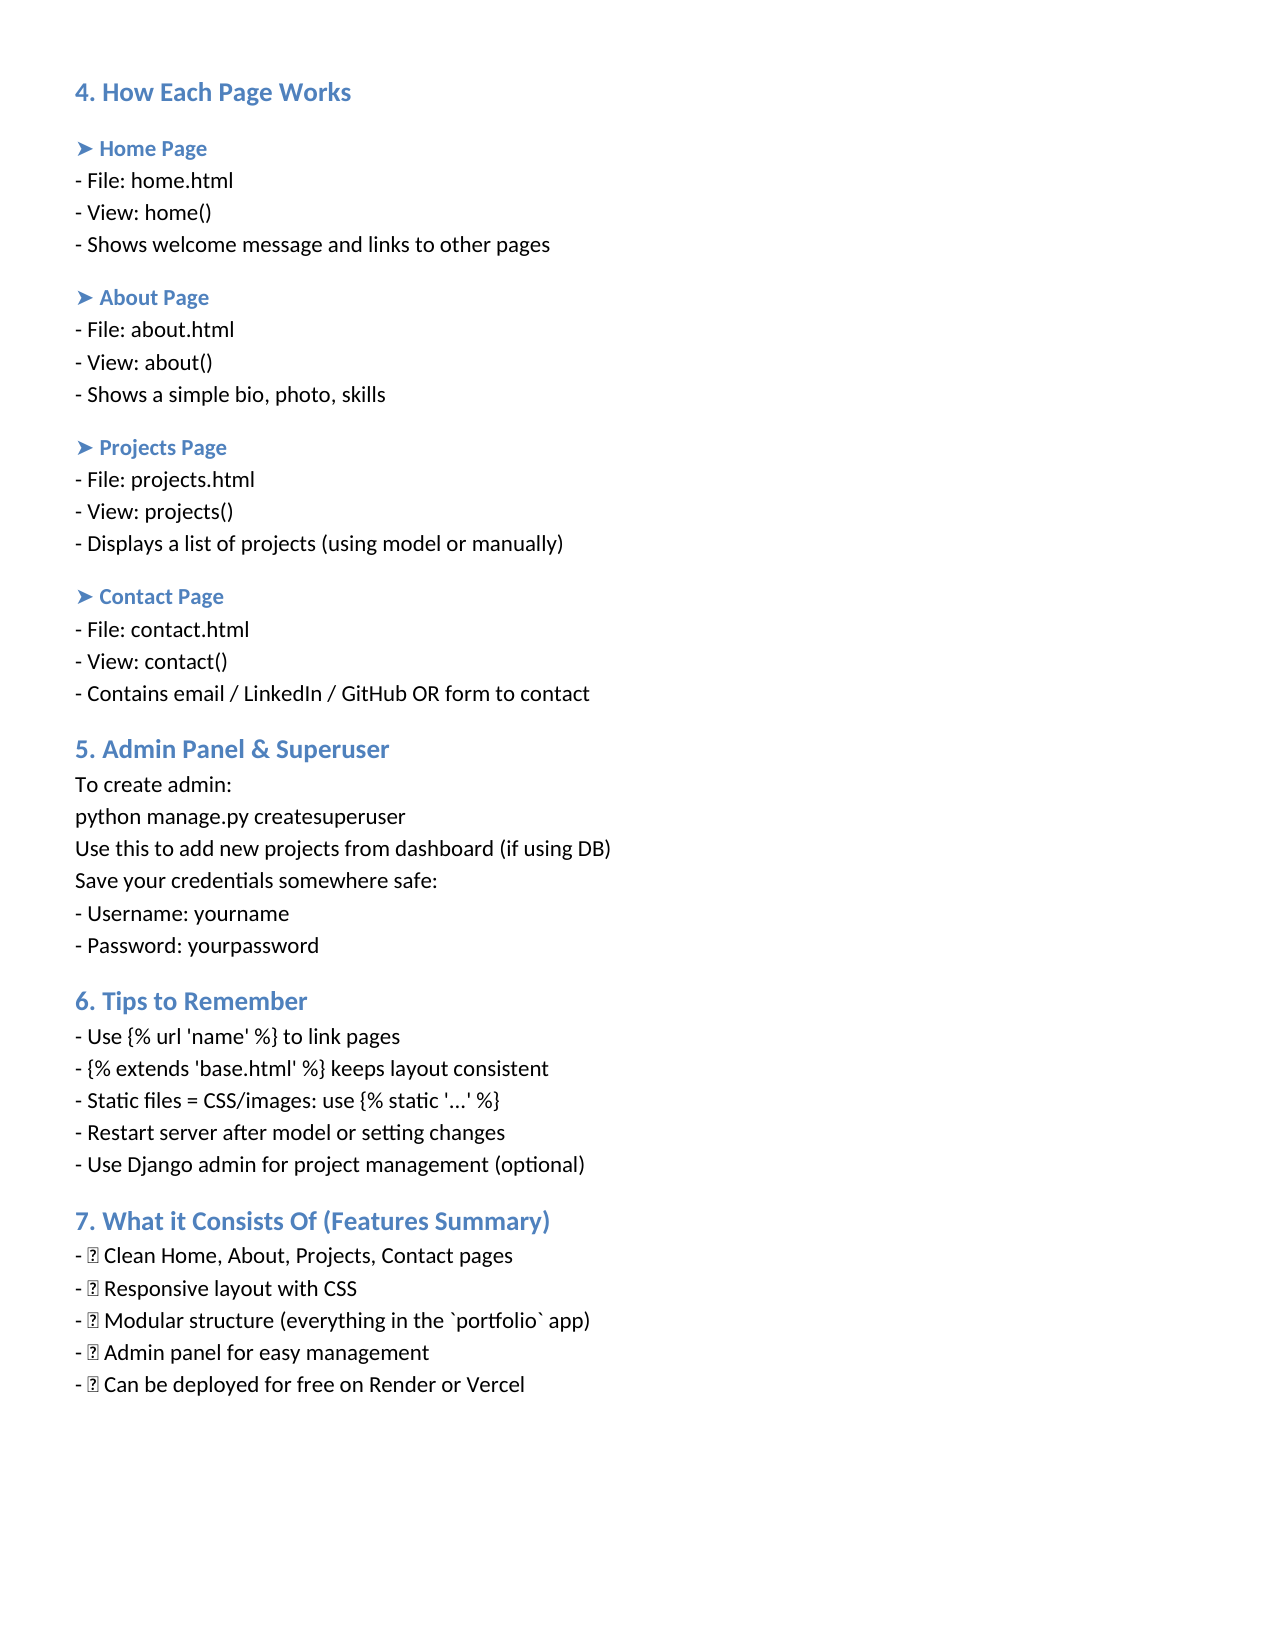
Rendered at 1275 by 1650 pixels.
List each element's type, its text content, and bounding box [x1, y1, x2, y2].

subtitle ➤ Projects Page [75, 433, 1200, 461]
text - File: projects.html - View: projects() - Displays a list of projects (using model or manually) [75, 465, 1200, 557]
subtitle 4. How Each Page Works [75, 75, 1200, 108]
subtitle 5. Admin Panel & Superuser [75, 732, 1200, 765]
subtitle 7. What it Consists Of (Features Summary) [75, 1204, 1200, 1237]
subtitle ➤ Contact Page [75, 582, 1200, 611]
subtitle 6. Tips to Remember [75, 984, 1200, 1017]
subtitle ➤ About Page [75, 283, 1200, 311]
text - File: contact.html - View: contact() - Contains email / LinkedIn / GitHub OR form to contact [75, 615, 1200, 707]
text To create admin: python manage.py createsuperuser Use this to add new projects from dashboard (if using DB) Save your credentials somewhere safe: - Username: yourname - Password: yourpassword [75, 770, 1200, 959]
subtitle ➤ Home Page [75, 134, 1200, 162]
text - ✅ Clean Home, About, Projects, Contact pages - ✅ Responsive layout with CSS - ✅ Modular structure (everything in the `portfolio` app) - ✅ Admin panel for easy management - ✅ Can be deployed for free on Render or Vercel [75, 1242, 1200, 1398]
text - Use {% url 'name' %} to link pages - {% extends 'base.html' %} keeps layout consistent - Static files = CSS/images: use {% static '...' %} - Restart server after model or setting changes - Use Django admin for project management (optional) [75, 1022, 1200, 1179]
text - File: home.html - View: home() - Shows welcome message and links to other pages [75, 166, 1200, 258]
text - File: about.html - View: about() - Shows a simple bio, photo, skills [75, 316, 1200, 408]
